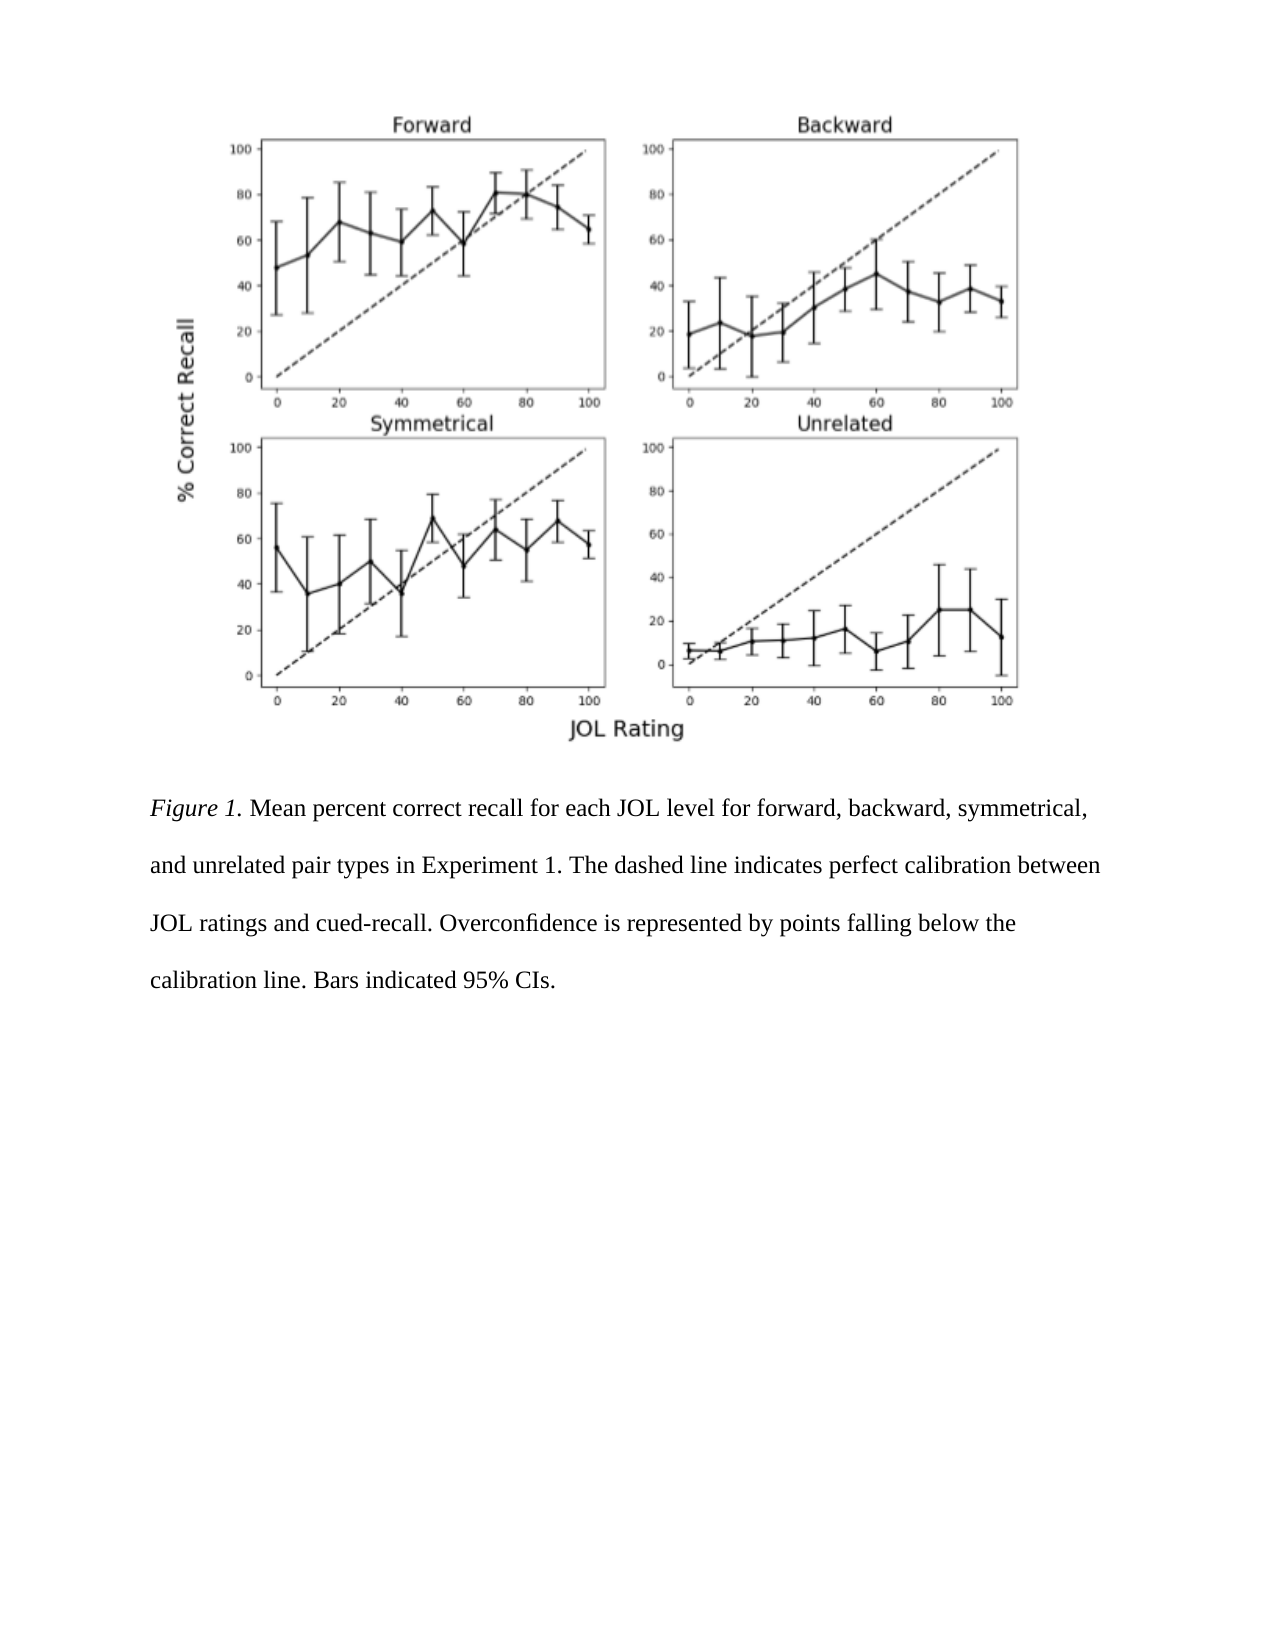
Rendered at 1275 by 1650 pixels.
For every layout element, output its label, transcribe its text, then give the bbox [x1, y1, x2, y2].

text Figure 1. Mean percent correct recall for each JOL level for forward, backward, symmetrical, and unrelated pair types in Experiment 1. The dashed line indicates perfect calibration between JOL ratings and cued-recall. Overconﬁdence is represented by points falling below the calibration line. Bars indicated 95% CIs. [150, 793, 1125, 994]
picture [150, 98, 1039, 765]
